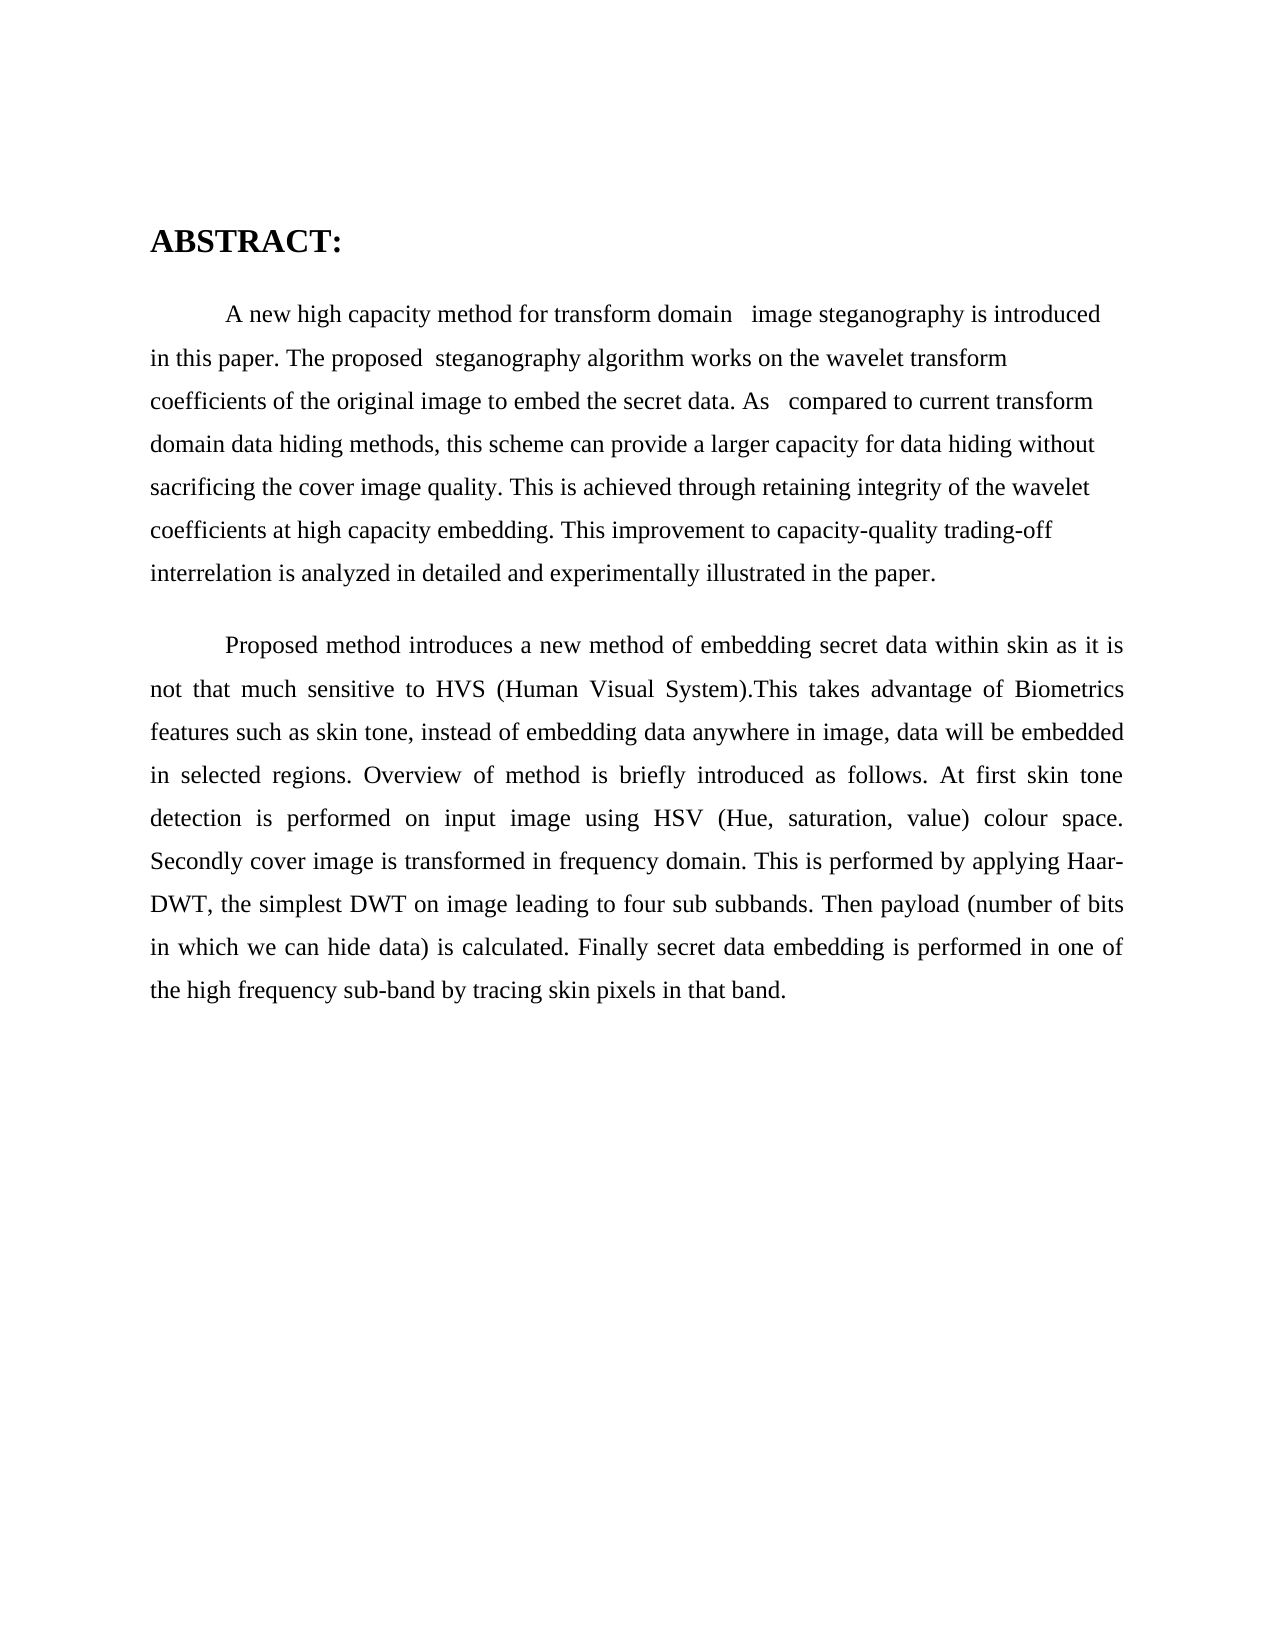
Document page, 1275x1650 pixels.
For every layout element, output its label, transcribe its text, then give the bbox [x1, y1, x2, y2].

text ABSTRACT: [150, 221, 1125, 259]
text Proposed method introduces a new method of embedding secret data within skin as it is not that much sensitive to HVS (Human Visual System).This takes advantage of Biometrics features such as skin tone, instead of embedding data anywhere in image, data will be embedded in selected regions. Overview of method is briefly introduced as follows. At first skin tone detection is performed on input image using HSV (Hue, saturation, value) colour space. Secondly cover image is transformed in frequency domain. This is performed by applying Haar-DWT, the simplest DWT on image leading to four sub subbands. Then payload (number of bits in which we can hide data) is calculated. Finally secret data embedding is performed in one of the high frequency sub-band by tracing skin pixels in that band. [150, 631, 1125, 1004]
text A new high capacity method for transform domain image steganography is introduced in this paper. The proposed steganography algorithm works on the wavelet transform coefficients of the original image to embed the secret data. As compared to current transform domain data hiding methods, this scheme can provide a larger capacity for data hiding without sacrificing the cover image quality. This is achieved through retaining integrity of the wavelet coefficients at high capacity embedding. This improvement to capacity-quality trading-off interrelation is analyzed in detailed and experimentally illustrated in the paper. [150, 299, 1125, 587]
